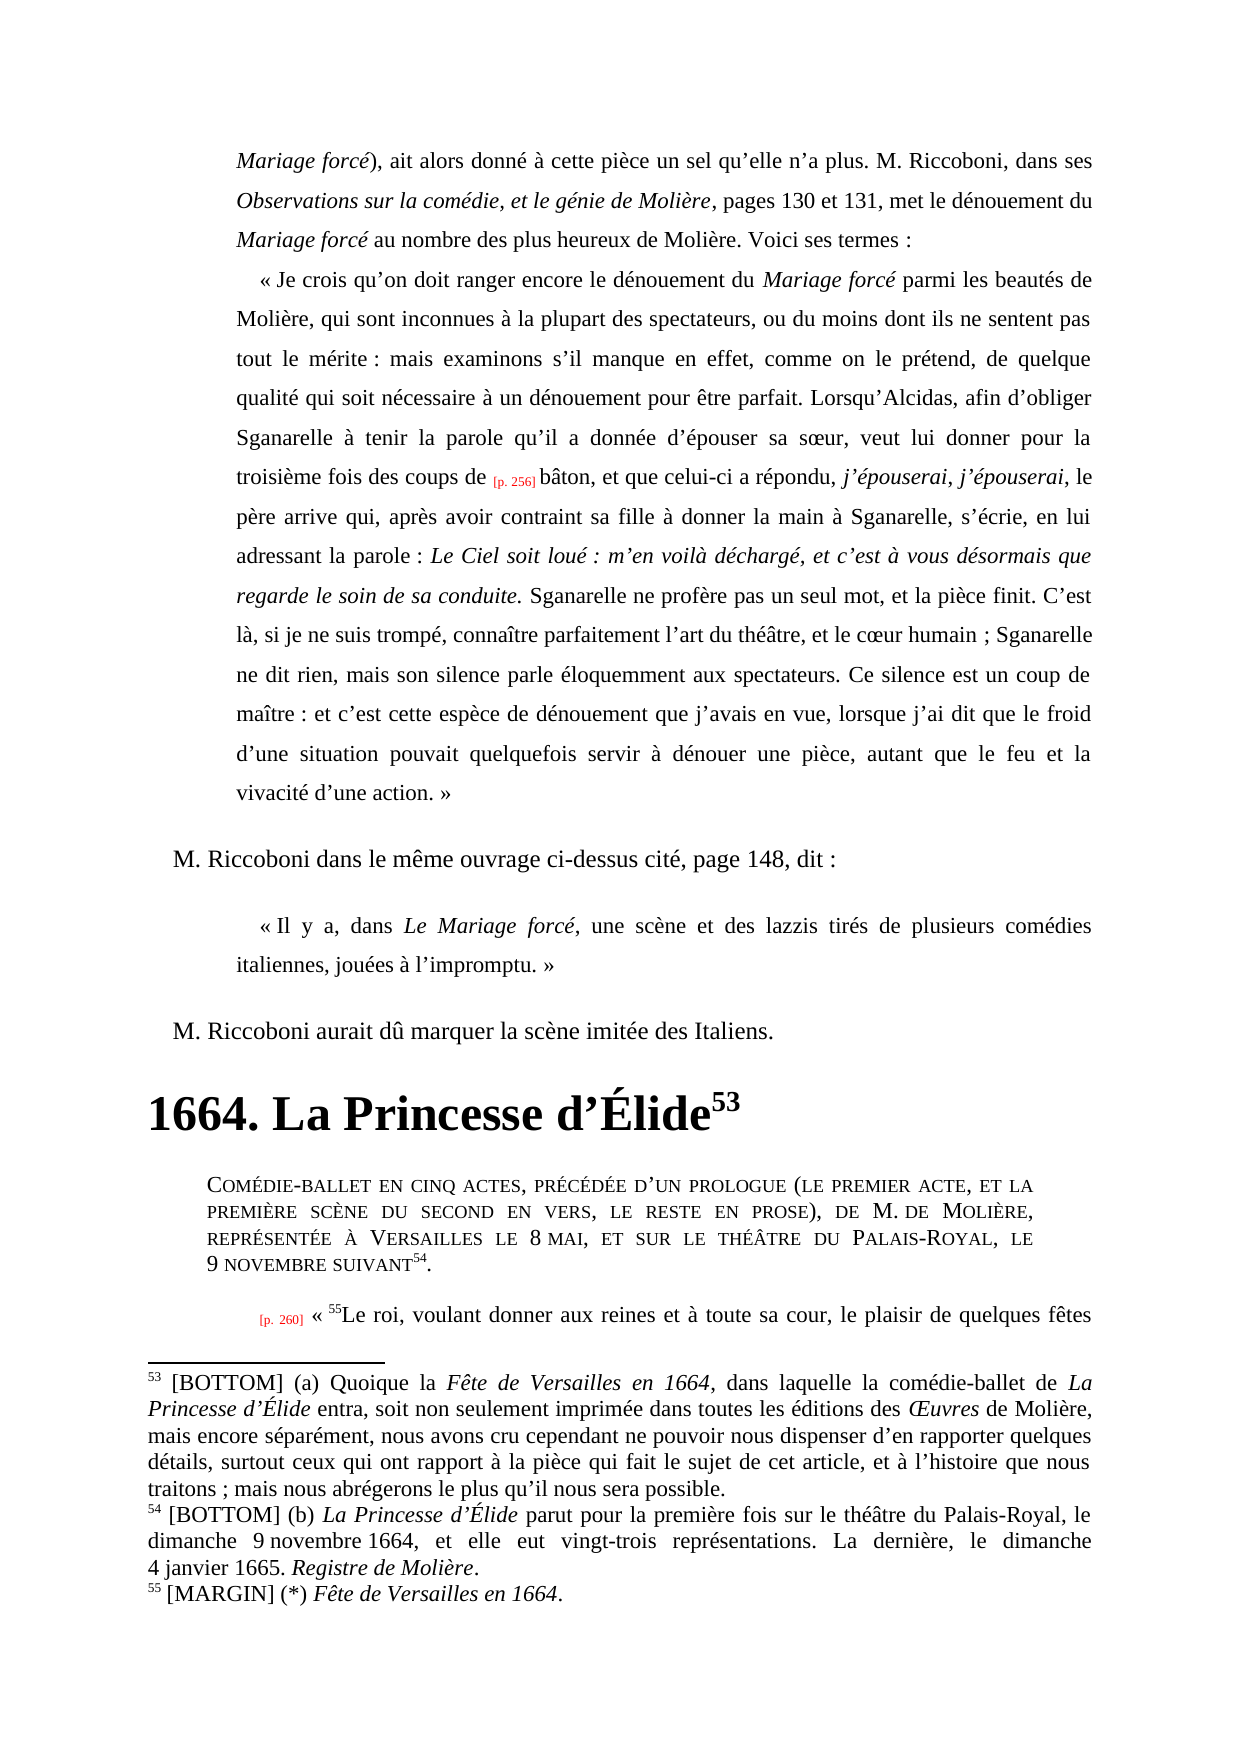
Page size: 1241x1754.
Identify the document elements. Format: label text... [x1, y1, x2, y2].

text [236, 148, 1093, 253]
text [236, 1301, 1093, 1328]
subtitle 1664. La Princesse d’Élide [148, 1084, 1093, 1141]
text M. Riccoboni aurait dû marquer la scène imitée des Italiens. [148, 1016, 1093, 1044]
text M. Riccoboni dans le même ouvrage ci-dessus cité, page 148, dit : [148, 844, 1093, 872]
text « Il y a, dans Le Mariage forcé, une scène et des lazzis tirés de plusieurs comédies italiennes, jouées à l’impromptu. » [236, 912, 1093, 978]
text « Je crois qu’on doit ranger encore le dénouement du Mariage forcé parmi les beautés de Molière, qui sont inconnues à la plupart des spectateurs, ou du moins dont ils ne sentent pas tout le mérite : mais examinons s’il manque en effet, comme on le prétend, de quelque qualité qui soit nécessaire à un dénouement pour être parfait. Lorsqu’Alcidas, afin d’obliger Sganarelle à tenir la parole qu’il a donnée d’épouser sa sœur, veut lui donner pour la troisième fois des coups de [p. 256] bâton, et que celui-ci a répondu, j’épouserai, j’épouserai, le père arrive qui, après avoir contraint sa fille à donner la main à Sganarelle, s’écrie, en lui adressant la parole : Le Ciel soit loué : m’en voilà déchargé, et c’est à vous désormais que regarde le soin de sa conduite. Sganarelle ne profère pas un seul mot, et la pièce finit. C’est là, si je ne suis trompé, connaître parfaitement l’art du théâtre, et le cœur humain ; Sganarelle ne dit rien, mais son silence parle éloquemment aux spectateurs. Ce silence est un coup de maître : et c’est cette espèce de dénouement que j’avais en vue, lorsque j’ai dit que le froid d’une situation pouvait quelquefois servir à dénouer une pièce, autant que le feu et la vivacité d’une action. » [236, 266, 1093, 806]
text Comédie-ballet en cinq actes, précédée d’un prologue (le premier acte, et la première scène du second en vers, le reste en prose), de M. de Molière, représentée à Versailles le 8 mai, et sur le théâtre du Palais-Royal, le 9 novembre suivant. [207, 1171, 1033, 1276]
